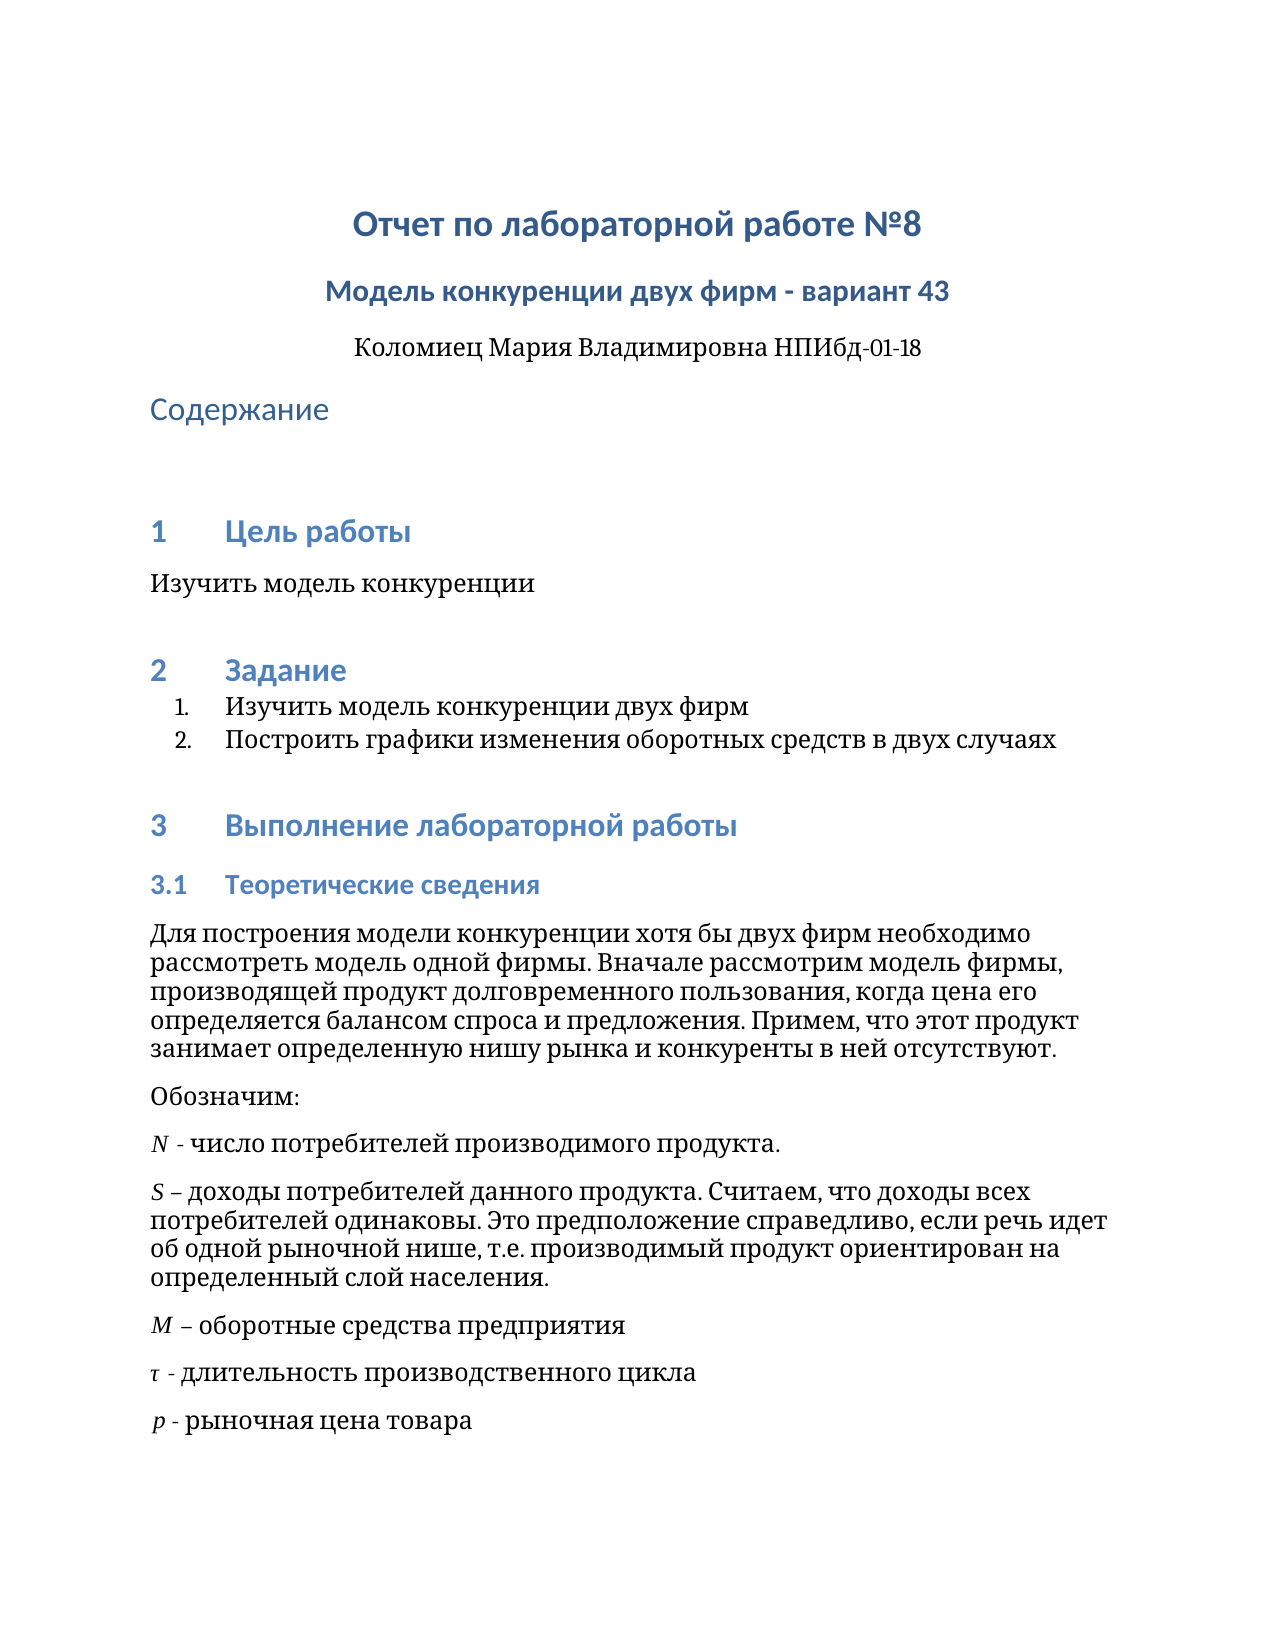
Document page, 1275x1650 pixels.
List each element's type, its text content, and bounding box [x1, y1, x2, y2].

text Коломиец Мария Владимировна НПИбд-01-18 [150, 334, 1125, 363]
text Изучить модель конкуренции [150, 570, 1125, 599]
list Построить графики изменения оборотных средств в двух случаях [175, 726, 1125, 754]
text - длительность производственного цикла [150, 1359, 1125, 1388]
subtitle 1 Цель работы [150, 510, 1125, 551]
subtitle 2 Задание [150, 649, 1125, 689]
text Обозначим: [150, 1083, 1125, 1112]
subtitle Модель конкуренции двух фирм - вариант 43 [150, 271, 1125, 309]
text – доходы потребителей данного продукта. Считаем, что доходы всех потребителей одинаковы. Это предположение справедливо, если речь идет об одной рыночной нише, т.е. производимый продукт ориентирован на определенный слой населения. [150, 1178, 1125, 1293]
subtitle 3.1 Теоретические сведения [150, 866, 1125, 902]
title Отчет по лабораторной работе №8 [150, 200, 1125, 246]
text - число потребителей производимого продукта. [150, 1130, 1125, 1159]
text – оборотные средства предприятия [150, 1312, 1125, 1340]
subtitle 3 Выполнение лабораторной работы [150, 804, 1125, 845]
text Для построения модели конкуренции хотя бы двух фирм необходимо рассмотреть модель одной фирмы. Вначале рассмотрим модель фирмы, производящей продукт долговременного пользования, когда цена его определяется балансом спроса и предложения. Примем, что этот продукт занимает определенную нишу рынка и конкуренты в ней отсутствуют. [150, 920, 1125, 1064]
list Изучить модель конкуренции двух фирм [175, 693, 1125, 722]
text - рыночная цена товара [150, 1407, 1125, 1435]
